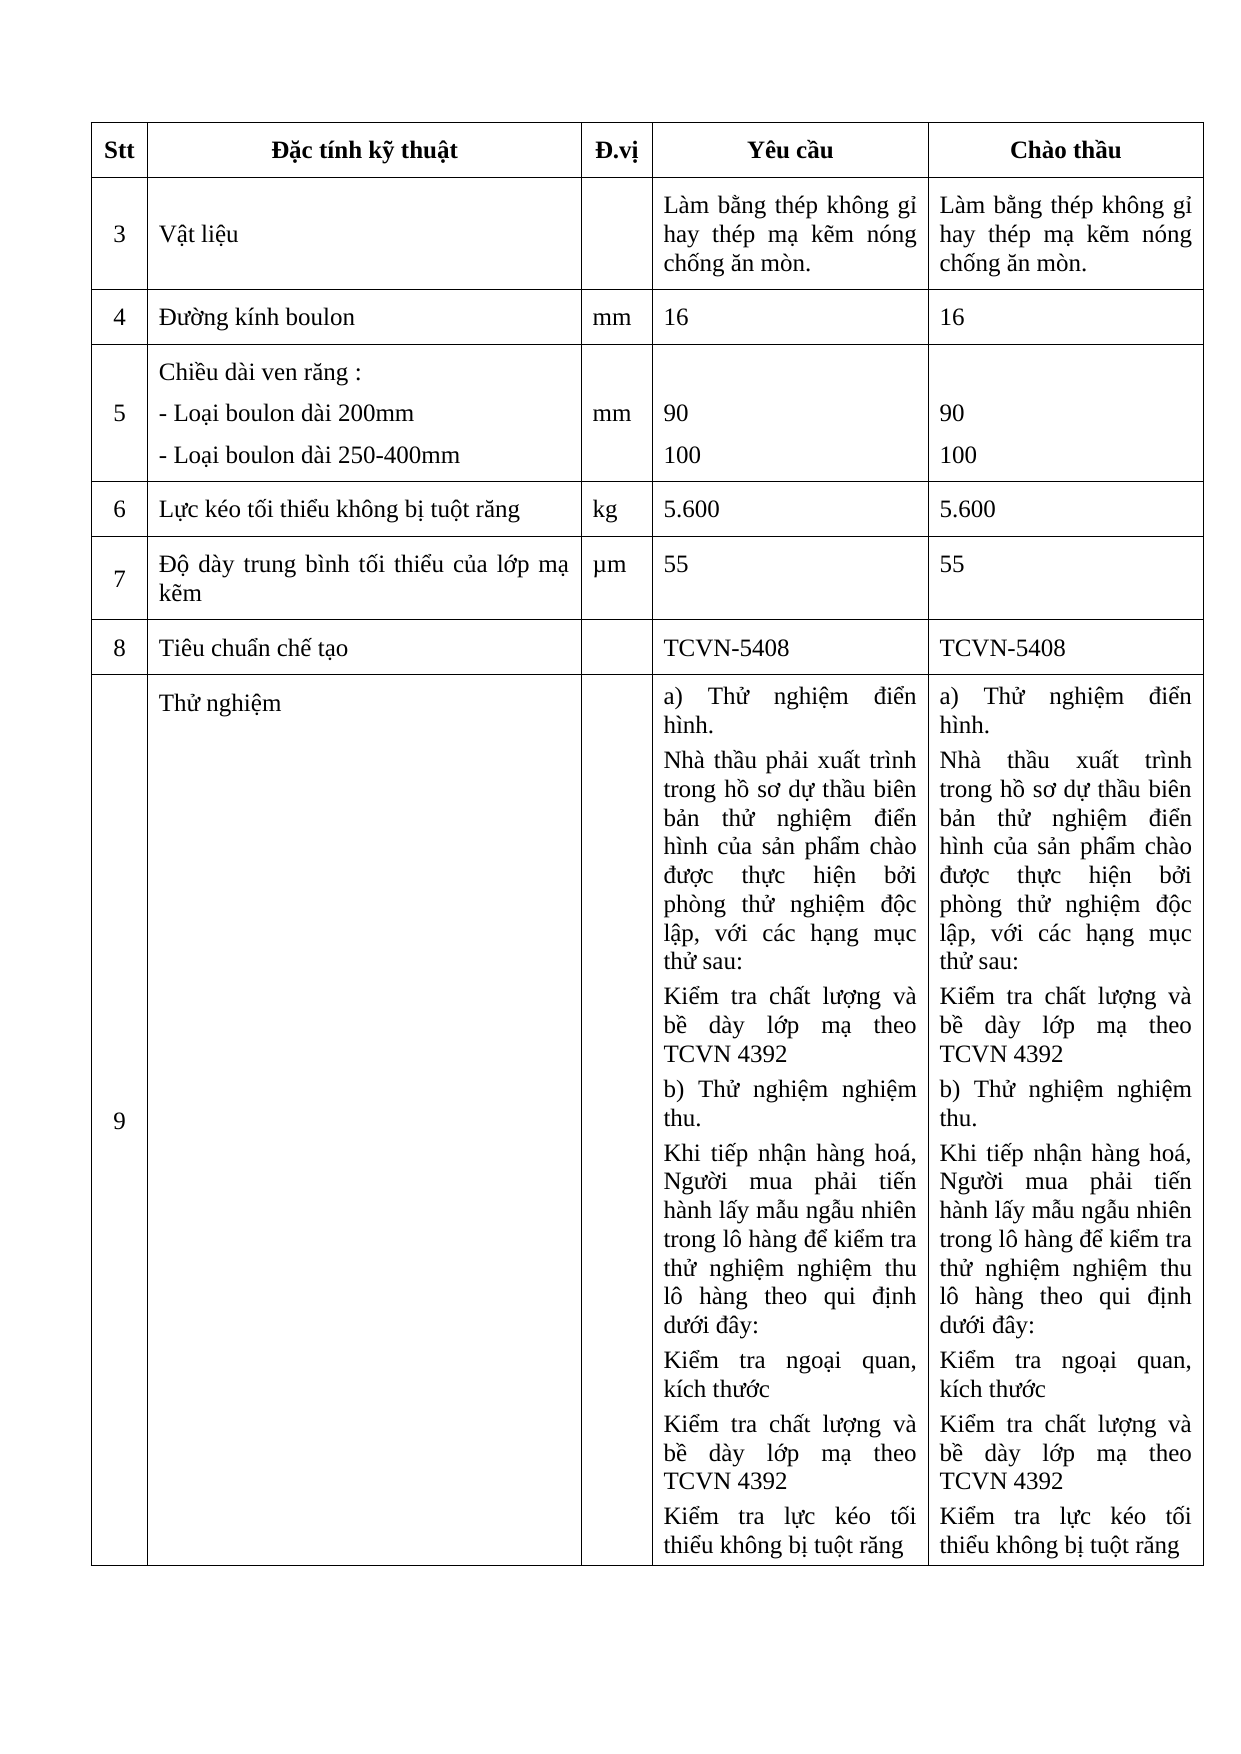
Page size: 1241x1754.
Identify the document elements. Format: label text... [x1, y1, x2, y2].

table_cell Làm bằng thép không gỉ hay thép mạ kẽm nóng chống ăn mòn. [929, 178, 1203, 289]
table_cell [582, 675, 652, 1565]
table_cell a) Thử nghiệm điển hình. Nhà thầu xuất trình trong hồ sơ dự thầu biên bản thử nghiệm điển hình của sản phẩm chào được thực hiện bởi phòng thử nghiệm độc lập, với các hạng mục thử sau: Kiểm tra chất lượng và bề dày lớp mạ theo TCVN 4392 b) Thử nghiệm nghiệm thu. Khi tiếp nhận hàng hoá, Người mua phải tiến hành lấy mẫu ngẫu nhiên trong lô hàng để kiểm tra thử nghiệm nghiệm thu lô hàng theo qui định dưới đây: Kiểm tra ngoại quan, kích thước Kiểm tra chất lượng và bề dày lớp mạ theo TCVN 4392 Kiểm tra lực kéo tối thiểu không bị tuột răng [929, 675, 1203, 1565]
table_cell 16 [929, 290, 1203, 344]
table_cell TCVN-5408 [929, 620, 1203, 674]
table_header Yêu cầu [653, 123, 928, 177]
table_header Đ.vị [582, 123, 652, 177]
table_cell a) Thử nghiệm điển hình. Nhà thầu phải xuất trình trong hồ sơ dự thầu biên bản thử nghiệm điển hình của sản phẩm chào được thực hiện bởi phòng thử nghiệm độc lập, với các hạng mục thử sau: Kiểm tra chất lượng và bề dày lớp mạ theo TCVN 4392 b) Thử nghiệm nghiệm thu. Khi tiếp nhận hàng hoá, Người mua phải tiến hành lấy mẫu ngẫu nhiên trong lô hàng để kiểm tra thử nghiệm nghiệm thu lô hàng theo qui định dưới đây: Kiểm tra ngoại quan, kích thước Kiểm tra chất lượng và bề dày lớp mạ theo TCVN 4392 Kiểm tra lực kéo tối thiểu không bị tuột răng [653, 675, 928, 1565]
table_cell Độ dày trung bình tối thiểu của lớp mạ kẽm [148, 537, 581, 619]
table_cell Đường kính boulon [148, 290, 581, 344]
table_cell Làm bằng thép không gỉ hay thép mạ kẽm nóng chống ăn mòn. [653, 178, 928, 289]
table_cell 5 [92, 345, 147, 481]
table_cell 5.600 [929, 482, 1203, 536]
table_cell 90 100 [653, 345, 928, 481]
table_cell Chiều dài ven răng : - Loại boulon dài 200mm - Loại boulon dài 250-400mm [148, 345, 581, 481]
table_cell [582, 620, 652, 674]
table_cell µm [582, 537, 652, 619]
table_header Chào thầu [929, 123, 1203, 177]
table_cell 16 [653, 290, 928, 344]
table_cell kg [582, 482, 652, 536]
table_cell 55 [653, 537, 928, 619]
table_cell 6 [92, 482, 147, 536]
table_cell 3 [92, 178, 147, 289]
table_cell Thử nghiệm [148, 675, 581, 1565]
table_cell Tiêu chuẩn chế tạo [148, 620, 581, 674]
table_cell TCVN-5408 [653, 620, 928, 674]
table_cell Lực kéo tối thiểu không bị tuột răng [148, 482, 581, 536]
table_cell 7 [92, 537, 147, 619]
table_cell 90 100 [929, 345, 1203, 481]
table_cell mm [582, 345, 652, 481]
table_cell 4 [92, 290, 147, 344]
table_cell 55 [929, 537, 1203, 619]
table_cell Vật liệu [148, 178, 581, 289]
table_cell mm [582, 290, 652, 344]
table_header Đặc tính kỹ thuật [148, 123, 581, 177]
table_header Stt [92, 123, 147, 177]
table_cell 8 [92, 620, 147, 674]
table_cell 5.600 [653, 482, 928, 536]
table_cell 9 [92, 675, 147, 1565]
table_cell [582, 178, 652, 289]
